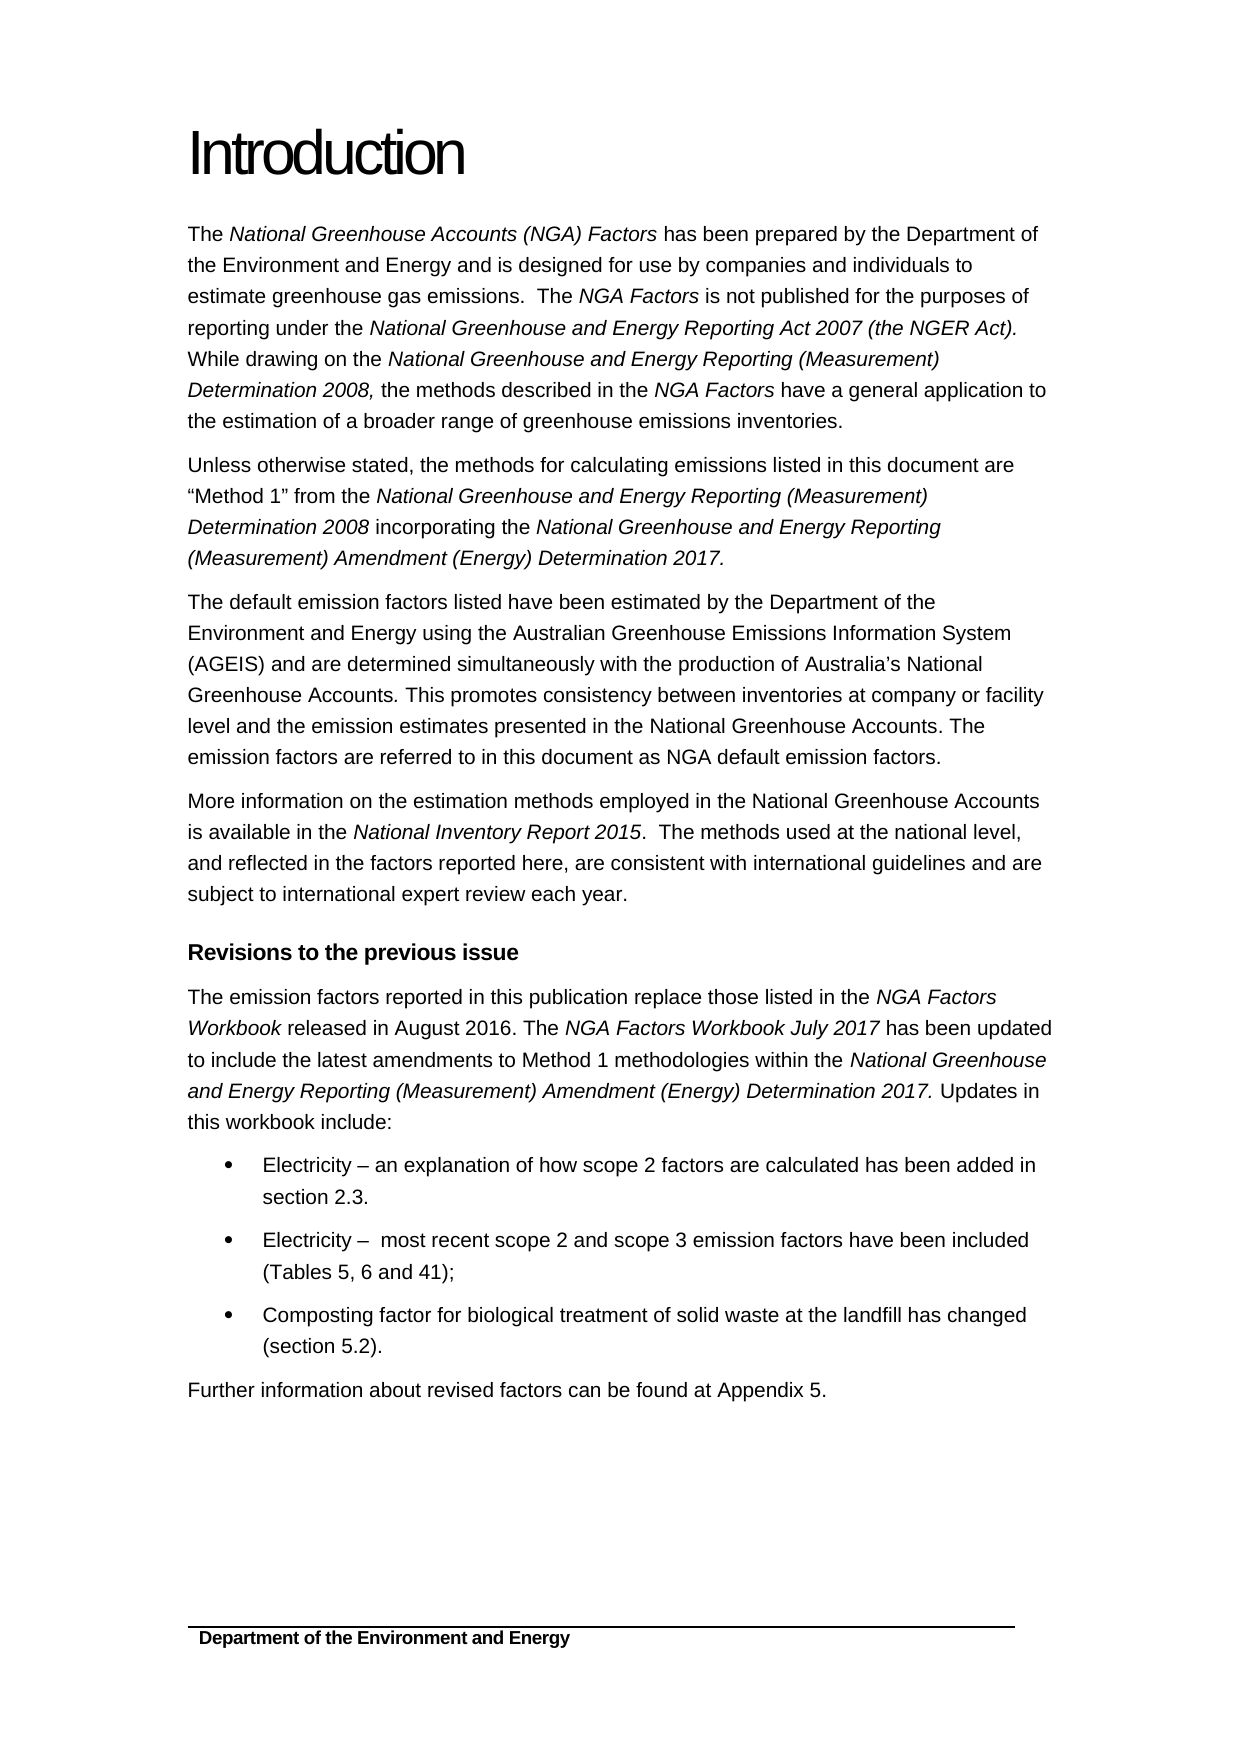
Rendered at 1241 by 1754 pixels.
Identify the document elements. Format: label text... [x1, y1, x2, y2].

text Further information about revised factors can be found at Appendix 5. [187, 1378, 1053, 1402]
list Composting factor for biological treatment of solid waste at the landfill has changed (section 5.2). [225, 1303, 1053, 1358]
text The default emission factors listed have been estimated by the Department of the Environment and Energy using the Australian Greenhouse Emissions Information System (AGEIS) and are determined simultaneously with the production of Australia’s National Greenhouse Accounts. This promotes consistency between inventories at company or facility level and the emission estimates presented in the National Greenhouse Accounts. The emission factors are referred to in this document as NGA default emission factors. [187, 589, 1053, 769]
text The National Greenhouse Accounts (NGA) Factors has been prepared by the Department of the Environment and Energy and is designed for use by companies and individuals to estimate greenhouse gas emissions. The NGA Factors is not published for the purposes of reporting under the National Greenhouse and Energy Reporting Act 2007 (the NGER Act). While drawing on the National Greenhouse and Energy Reporting (Measurement) Determination 2008, the methods described in the NGA Factors have a general application to the estimation of a broader range of greenhouse emissions inventories. [187, 222, 1053, 433]
text Unless otherwise stated, the methods for calculating emissions listed in this document are “Method 1” from the National Greenhouse and Energy Reporting (Measurement) Determination 2008 incorporating the National Greenhouse and Energy Reporting (Measurement) Amendment (Energy) Determination 2017. [187, 452, 1053, 570]
text More information on the estimation methods employed in the National Greenhouse Accounts is available in the National Inventory Report 2015. The methods used at the national level, and reflected in the factors reported here, are consistent with international guidelines and are subject to international expert review each year. [187, 789, 1053, 906]
list Electricity – most recent scope 2 and scope 3 emission factors have been included (Tables 5, 6 and 41); [225, 1228, 1053, 1283]
text The emission factors reported in this publication replace those listed in the NGA Factors Workbook released in August 2016. The NGA Factors Workbook July 2017 has been updated to include the latest amendments to Method 1 methodologies within the National Greenhouse and Energy Reporting (Measurement) Amendment (Energy) Determination 2017. Updates in this workbook include: [187, 985, 1053, 1134]
title Introduction [187, 116, 828, 188]
list Electricity – an explanation of how scope 2 factors are calculated has been added in section 2.3. [225, 1153, 1053, 1208]
subtitle Revisions to the previous issue [187, 938, 1053, 965]
